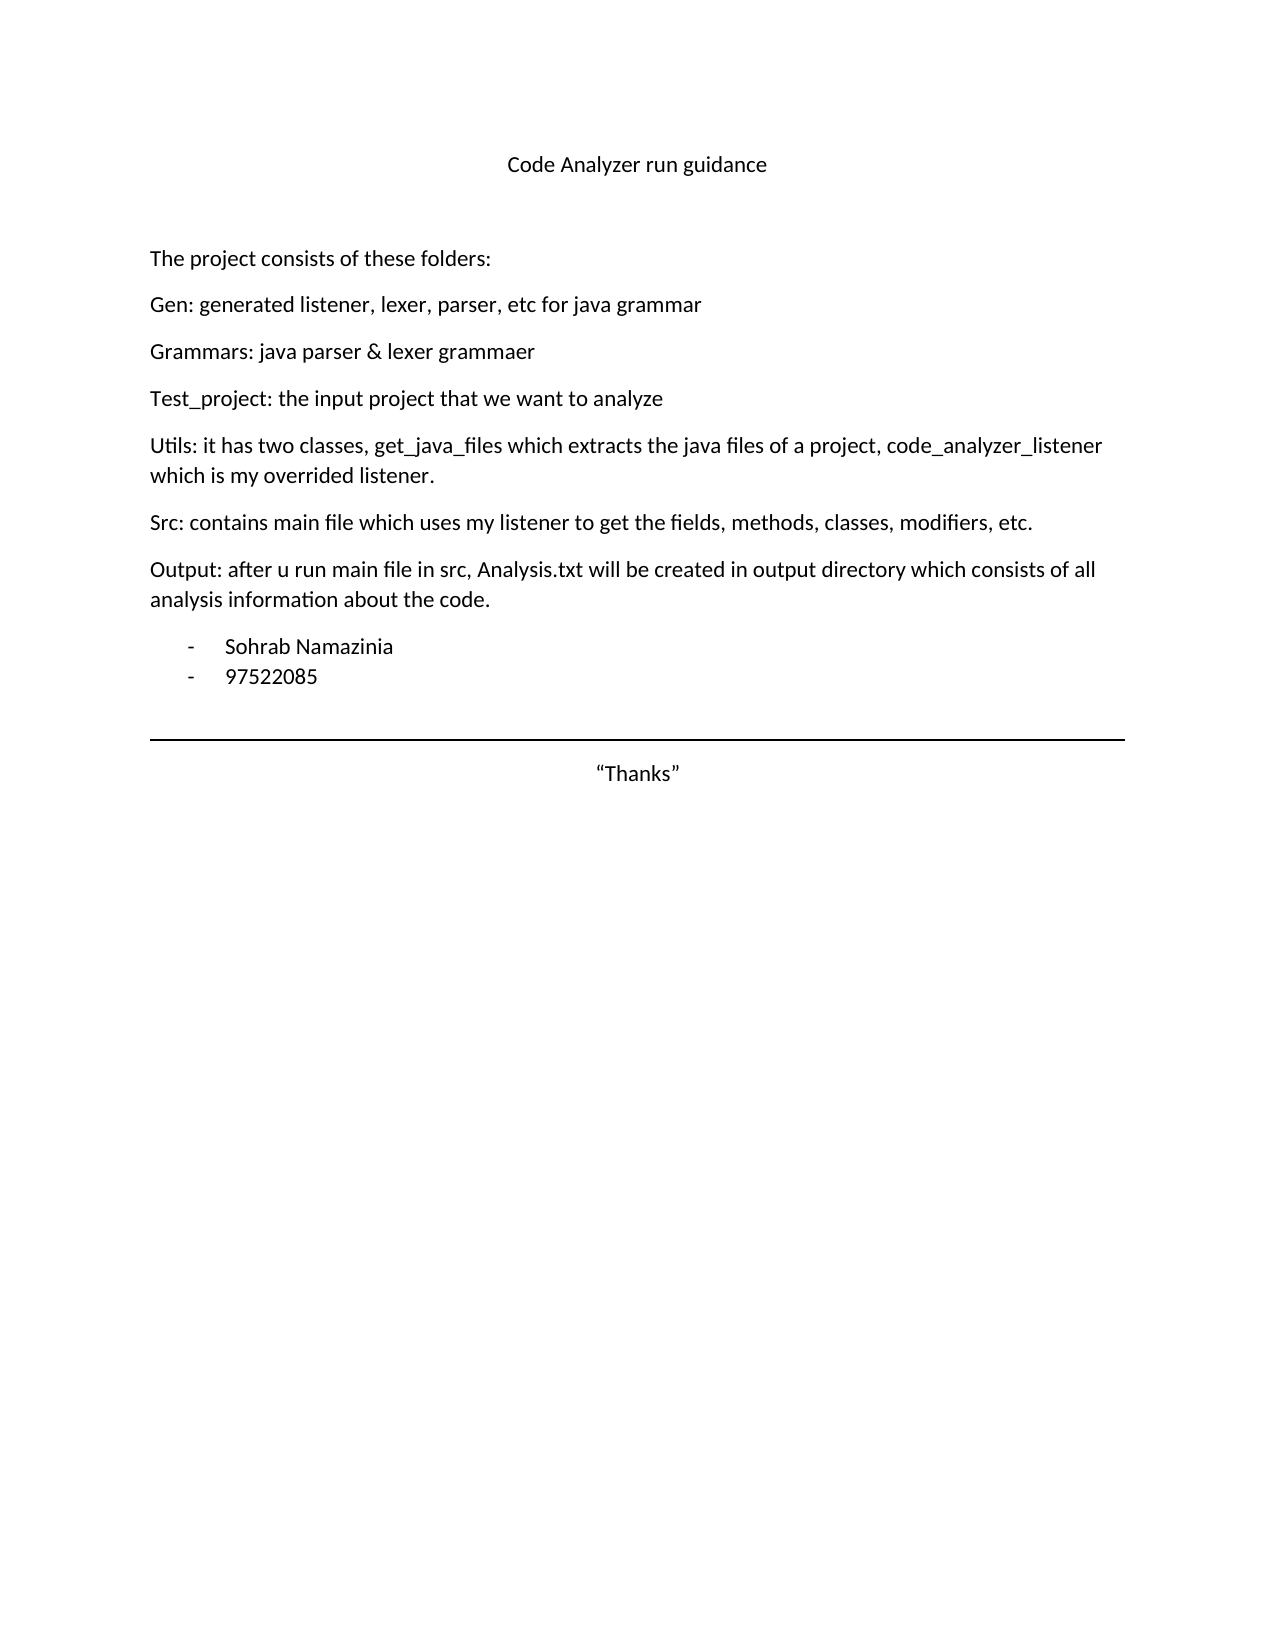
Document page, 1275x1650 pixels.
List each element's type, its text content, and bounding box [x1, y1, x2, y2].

text Utils: it has two classes, get_java_files which extracts the java files of a project, code_analyzer_listener which is my overrided listener. [150, 431, 1125, 489]
list Sohrab Namazinia [187, 632, 1125, 660]
text Output: after u run main file in src, Analysis.txt will be created in output directory which consists of all analysis information about the code. [150, 555, 1125, 613]
text Test_project: the input project that we want to analyze [150, 384, 1125, 412]
text Gen: generated listener, lexer, parser, etc for java grammar [150, 291, 1125, 319]
text Code Analyzer run guidance [150, 150, 1125, 178]
text “Thanks” [150, 759, 1125, 787]
text Grammars: java parser & lexer grammaer [150, 337, 1125, 366]
list 97522085 [187, 662, 1125, 691]
text Src: contains main file which uses my listener to get the fields, methods, classes, modifiers, etc. [150, 508, 1125, 536]
text The project consists of these folders: [150, 244, 1125, 272]
